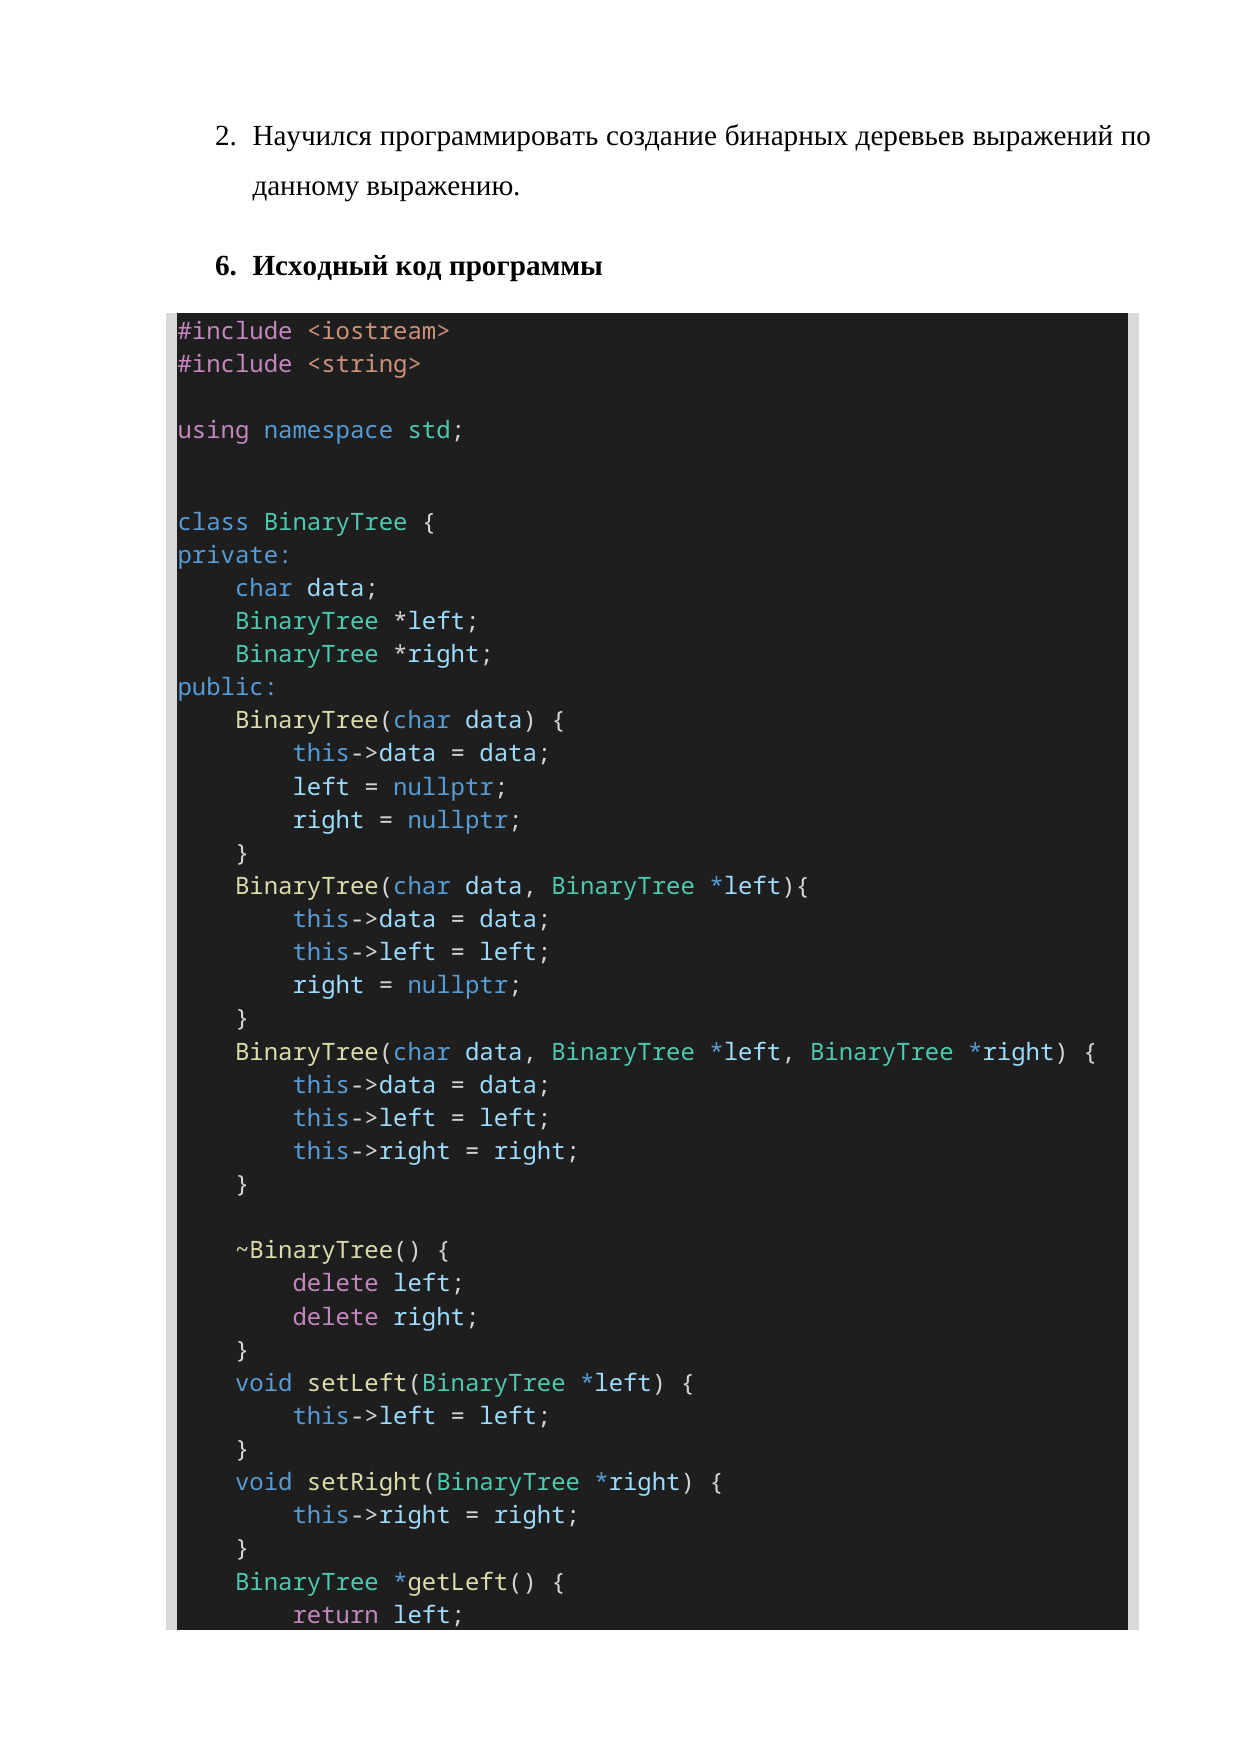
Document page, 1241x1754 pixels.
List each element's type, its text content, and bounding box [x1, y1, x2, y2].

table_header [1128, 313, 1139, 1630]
subtitle Исходный код программы [215, 248, 1152, 281]
list Научился программировать создание бинарных деревьев выражений по данному выражению. [215, 118, 1152, 202]
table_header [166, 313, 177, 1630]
